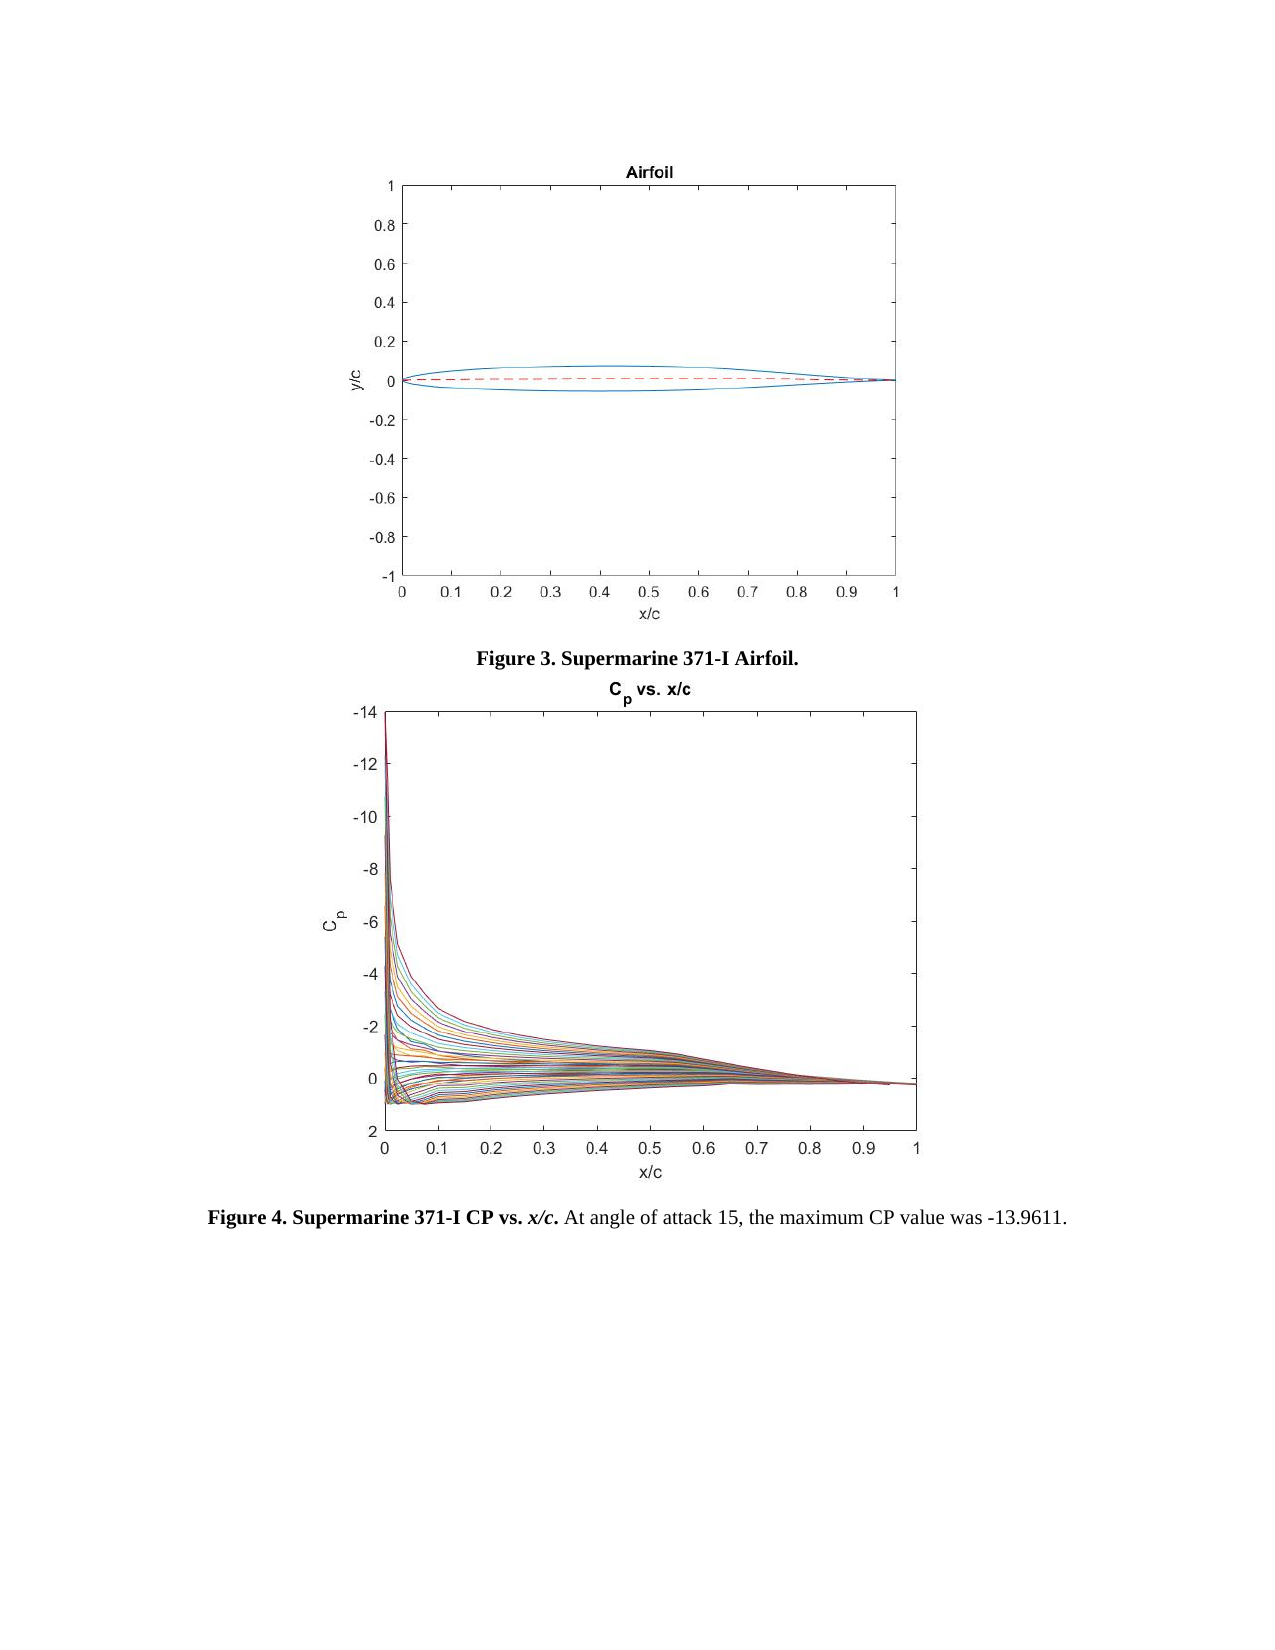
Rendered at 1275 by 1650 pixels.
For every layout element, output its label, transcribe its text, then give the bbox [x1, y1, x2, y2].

text Figure 4. Supermarine 371-I CP vs. x/c. At angle of attack 15, the maximum CP value was -13.9611. [150, 1205, 1125, 1229]
picture [295, 672, 980, 1187]
picture [319, 150, 956, 628]
